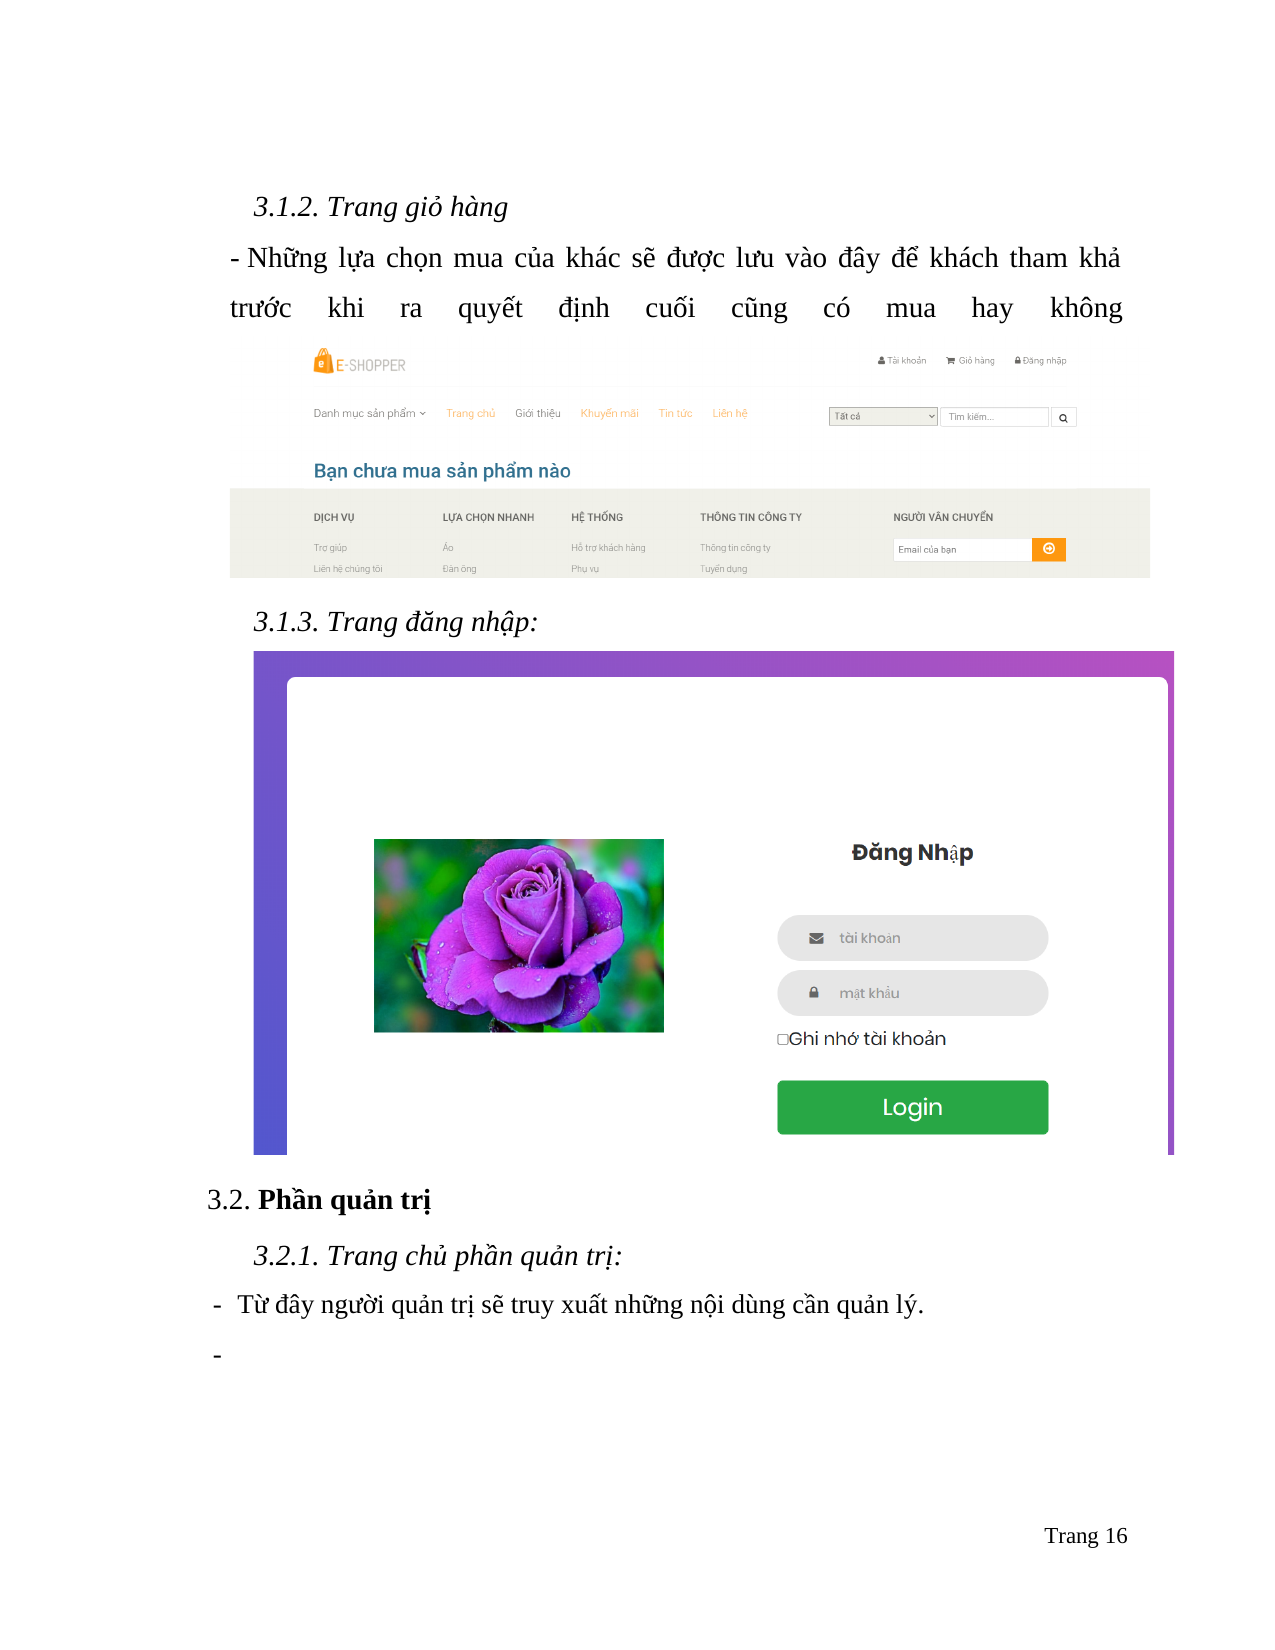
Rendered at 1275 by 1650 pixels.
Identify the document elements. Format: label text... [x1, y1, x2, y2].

subtitle Phần quản trị [207, 1182, 1127, 1216]
subtitle Trang chủ phần quản trị: [254, 1238, 1127, 1272]
list Từ đây người quản trị sẽ truy xuất những nội dùng cần quản lý. [213, 1288, 1127, 1320]
subtitle Trang đăng nhập: [254, 597, 1127, 651]
list Những lựa chọn mua của khác sẽ được lưu vào đây để khách tham khả trước khi ra quyết định cuối cũng có mua hay không [230, 240, 1123, 336]
picture [229, 336, 1151, 578]
picture [253, 651, 1175, 1155]
subtitle Trang giỏ hàng [254, 189, 1127, 223]
